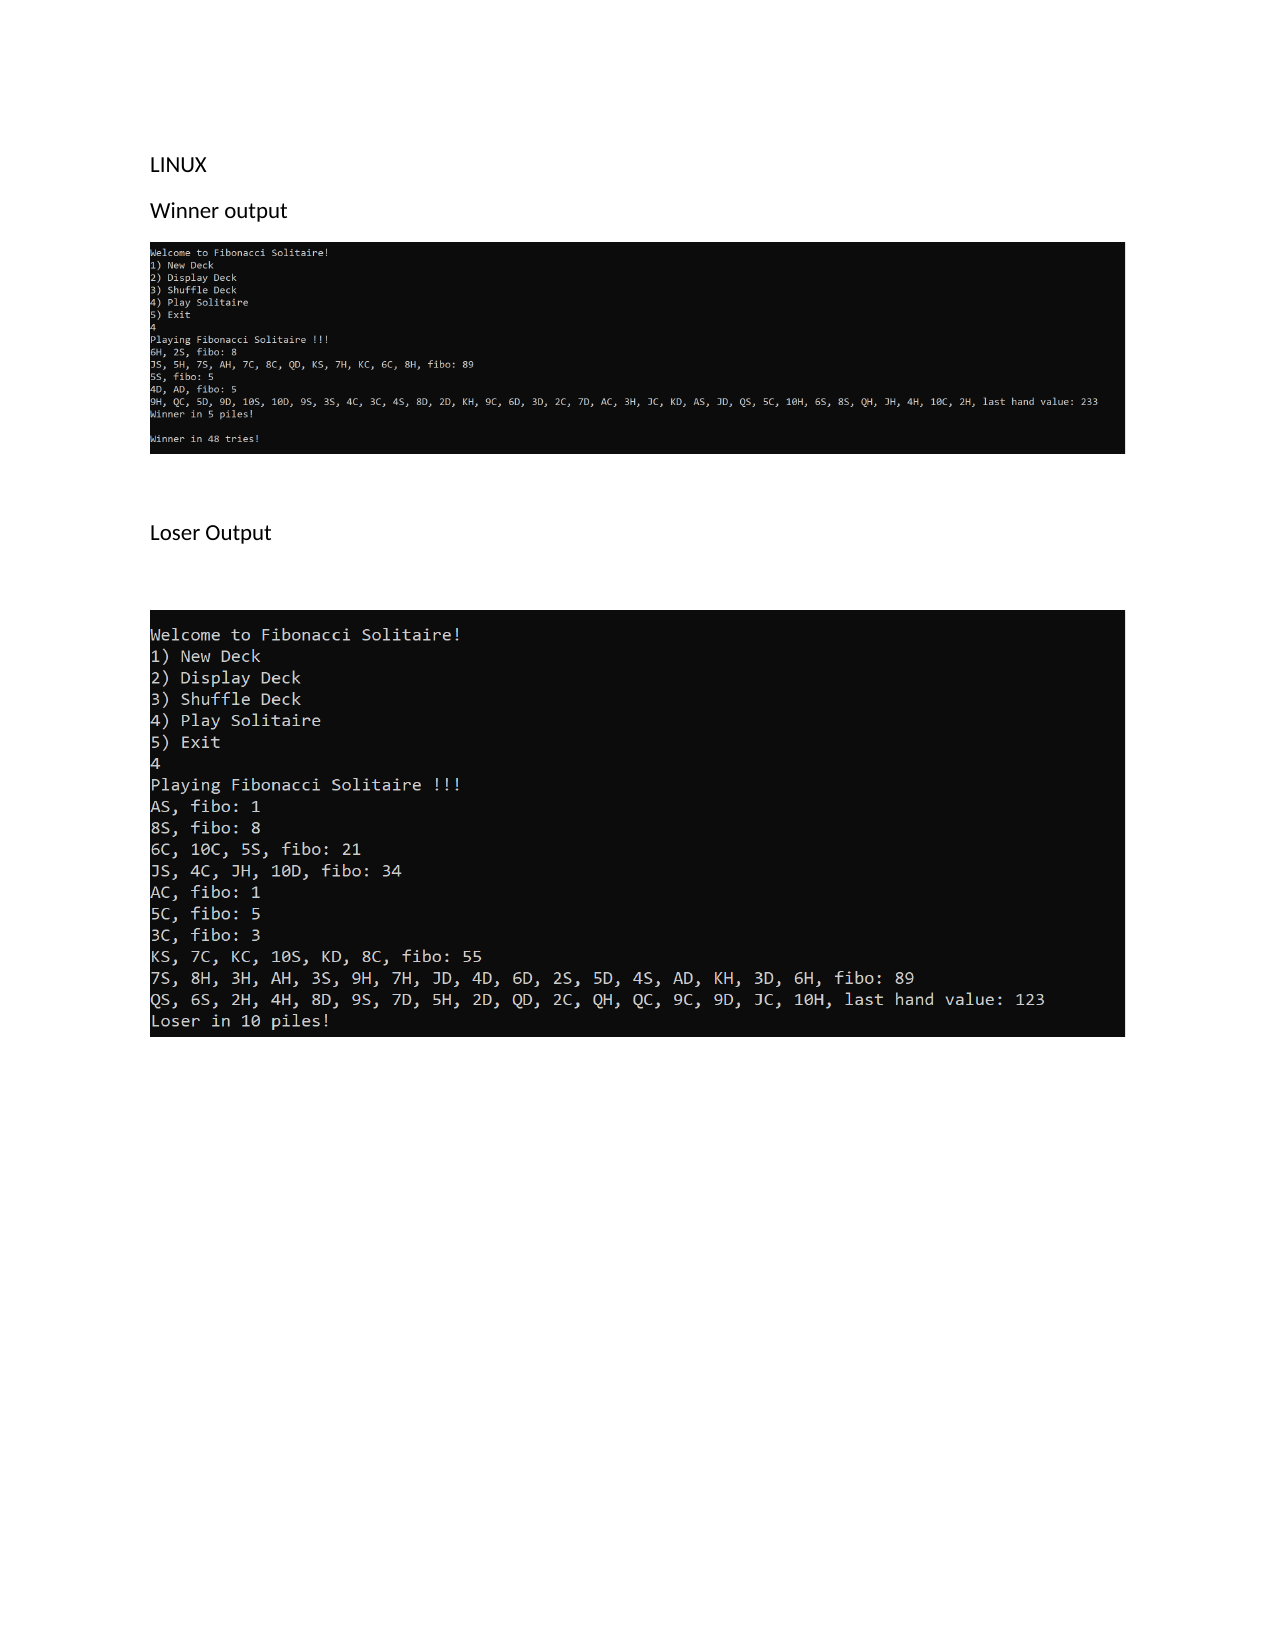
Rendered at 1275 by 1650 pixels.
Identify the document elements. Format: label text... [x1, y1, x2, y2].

text Winner output [150, 196, 1125, 224]
picture [150, 242, 1125, 454]
text Loser Output [150, 518, 1125, 546]
text LINUX [150, 150, 1125, 178]
picture [150, 610, 1125, 1037]
